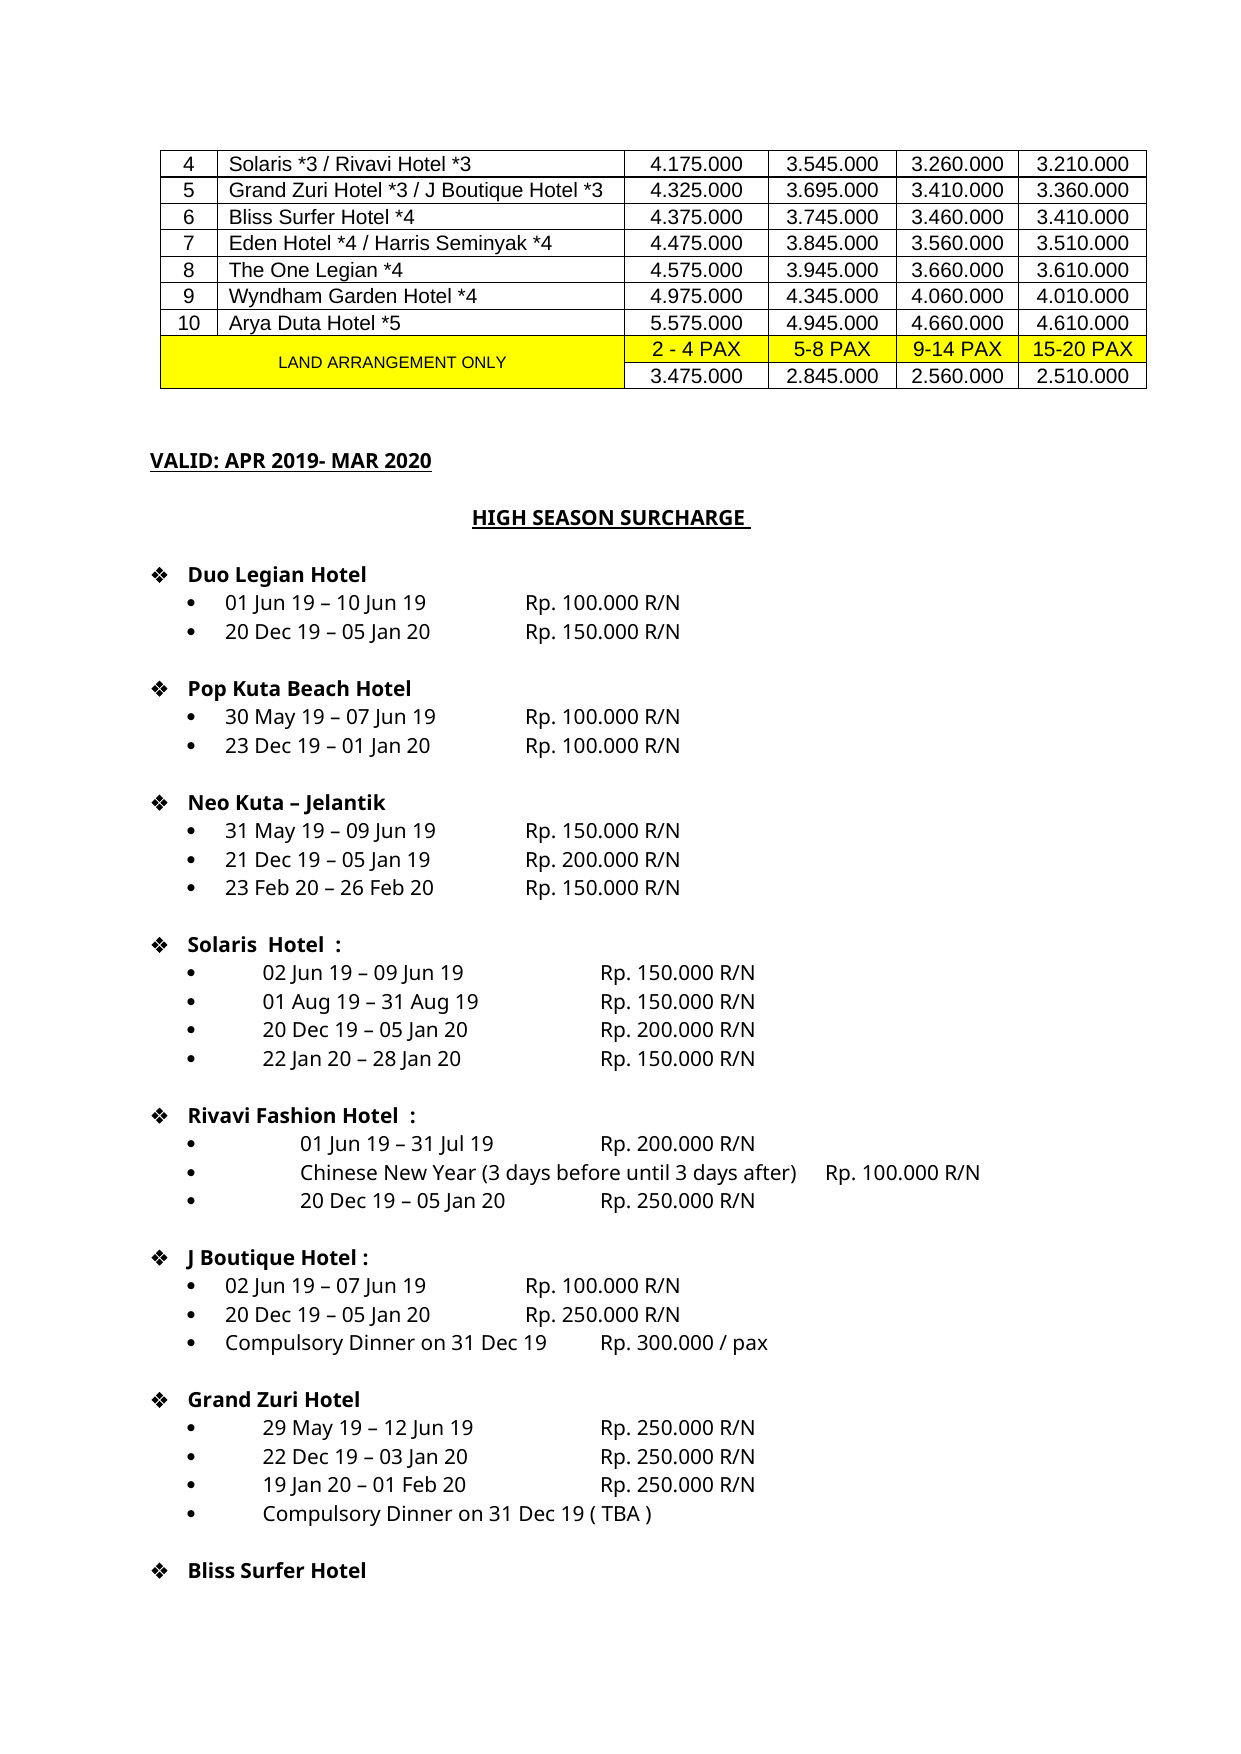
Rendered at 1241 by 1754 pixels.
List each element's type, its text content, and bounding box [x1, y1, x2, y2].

table_cell 3.610.000 [1019, 257, 1146, 282]
list Rivavi Fashion Hotel : [150, 1101, 1090, 1129]
list 31 May 19 – 09 Jun 19 Rp. 150.000 R/N [187, 816, 1090, 845]
list 22 Jan 20 – 28 Jan 20 Rp. 150.000 R/N [187, 1044, 1090, 1072]
list 23 Dec 19 – 01 Jan 20 Rp. 100.000 R/N [187, 731, 1090, 759]
table_cell 3.475.000 [625, 363, 768, 388]
list 30 May 19 – 07 Jun 19 Rp. 100.000 R/N [187, 702, 1090, 731]
table_cell Wyndham Garden Hotel *4 [218, 283, 624, 309]
text VALID: APR 2019- MAR 2020 [150, 446, 1067, 475]
table_cell 4.345.000 [769, 283, 896, 309]
list 22 Dec 19 – 03 Jan 20 Rp. 250.000 R/N [187, 1442, 1090, 1470]
table_cell 8 [161, 257, 217, 282]
table_cell Bliss Surfer Hotel *4 [218, 204, 624, 229]
list 02 Jun 19 – 07 Jun 19 Rp. 100.000 R/N [187, 1271, 1090, 1300]
table_cell 3.410.000 [897, 178, 1018, 203]
table_cell 3.845.000 [769, 230, 896, 256]
table_cell 5 [161, 178, 217, 203]
list Chinese New Year (3 days before until 3 days after) Rp. 100.000 R/N [187, 1158, 1090, 1186]
list J Boutique Hotel : [150, 1243, 1090, 1271]
table_cell 4.610.000 [1019, 310, 1146, 335]
table_cell 3.560.000 [897, 230, 1018, 256]
table_cell 9 [161, 283, 217, 309]
list 02 Jun 19 – 09 Jun 19 Rp. 150.000 R/N [187, 958, 1090, 987]
table_cell 3.360.000 [1019, 178, 1146, 203]
list Bliss Surfer Hotel [150, 1556, 1090, 1584]
table_cell 4.475.000 [625, 230, 768, 256]
table_cell 4.660.000 [897, 310, 1018, 335]
table_cell LAND ARRANGEMENT ONLY [161, 336, 624, 388]
table_cell Eden Hotel *4 / Harris Seminyak *4 [218, 230, 624, 256]
list 20 Dec 19 – 05 Jan 20 Rp. 250.000 R/N [187, 1300, 1090, 1328]
table_cell Grand Zuri Hotel *3 / J Boutique Hotel *3 [218, 178, 624, 203]
list Grand Zuri Hotel [150, 1385, 1090, 1413]
table_cell 3.695.000 [769, 178, 896, 203]
table_cell 10 [161, 310, 217, 335]
list 19 Jan 20 – 01 Feb 20 Rp. 250.000 R/N [187, 1470, 1090, 1499]
table_cell 3.745.000 [769, 204, 896, 229]
table_cell 3.945.000 [769, 257, 896, 282]
table_cell 4.575.000 [625, 257, 768, 282]
table_cell 3.660.000 [897, 257, 1018, 282]
list 20 Dec 19 – 05 Jan 20 Rp. 150.000 R/N [187, 617, 1090, 645]
table_cell 7 [161, 230, 217, 256]
table_cell 4.325.000 [625, 178, 768, 203]
list 01 Aug 19 – 31 Aug 19 Rp. 150.000 R/N [187, 987, 1090, 1015]
table_cell 4.060.000 [897, 283, 1018, 309]
table_cell The One Legian *4 [218, 257, 624, 282]
list Neo Kuta – Jelantik [150, 788, 1090, 816]
table_cell 3.510.000 [1019, 230, 1146, 256]
table_cell 2.510.000 [1019, 363, 1146, 388]
table_cell Solaris *3 / Rivavi Hotel *3 [218, 151, 624, 176]
table_cell 3.460.000 [897, 204, 1018, 229]
table_cell 2 - 4 PAX [625, 336, 768, 362]
table_cell 3.210.000 [1019, 151, 1146, 176]
table_cell 4.375.000 [625, 204, 768, 229]
table_cell 2.560.000 [897, 363, 1018, 388]
list 20 Dec 19 – 05 Jan 20 Rp. 200.000 R/N [187, 1015, 1090, 1044]
list Compulsory Dinner on 31 Dec 19 ( TBA ) [187, 1499, 1090, 1527]
table_cell 5.575.000 [625, 310, 768, 335]
text HIGH SEASON SURCHARGE [150, 503, 1067, 532]
table_cell 3.260.000 [897, 151, 1018, 176]
table_cell 2.845.000 [769, 363, 896, 388]
table_cell 15-20 PAX [1019, 336, 1146, 362]
list 01 Jun 19 – 31 Jul 19 Rp. 200.000 R/N [187, 1129, 1090, 1158]
list 29 May 19 – 12 Jun 19 Rp. 250.000 R/N [187, 1413, 1090, 1442]
list 23 Feb 20 – 26 Feb 20 Rp. 150.000 R/N [187, 873, 1090, 902]
table_cell 4.010.000 [1019, 283, 1146, 309]
list Solaris Hotel : [150, 930, 1090, 958]
list Pop Kuta Beach Hotel [150, 674, 1090, 702]
table_cell 6 [161, 204, 217, 229]
table_cell 4.945.000 [769, 310, 896, 335]
table_cell 5-8 PAX [769, 336, 896, 362]
table_cell 3.410.000 [1019, 204, 1146, 229]
table_cell Arya Duta Hotel *5 [218, 310, 624, 335]
table_cell 4.175.000 [625, 151, 768, 176]
table_cell 4 [161, 151, 217, 176]
list 20 Dec 19 – 05 Jan 20 Rp. 250.000 R/N [187, 1186, 1090, 1214]
list Compulsory Dinner on 31 Dec 19 Rp. 300.000 / pax [187, 1328, 1090, 1357]
list Duo Legian Hotel [150, 560, 1090, 588]
list 01 Jun 19 – 10 Jun 19 Rp. 100.000 R/N [187, 588, 1090, 617]
table_cell 9-14 PAX [897, 336, 1018, 362]
list 21 Dec 19 – 05 Jan 19 Rp. 200.000 R/N [187, 845, 1090, 873]
table_cell 4.975.000 [625, 283, 768, 309]
table_cell 3.545.000 [769, 151, 896, 176]
